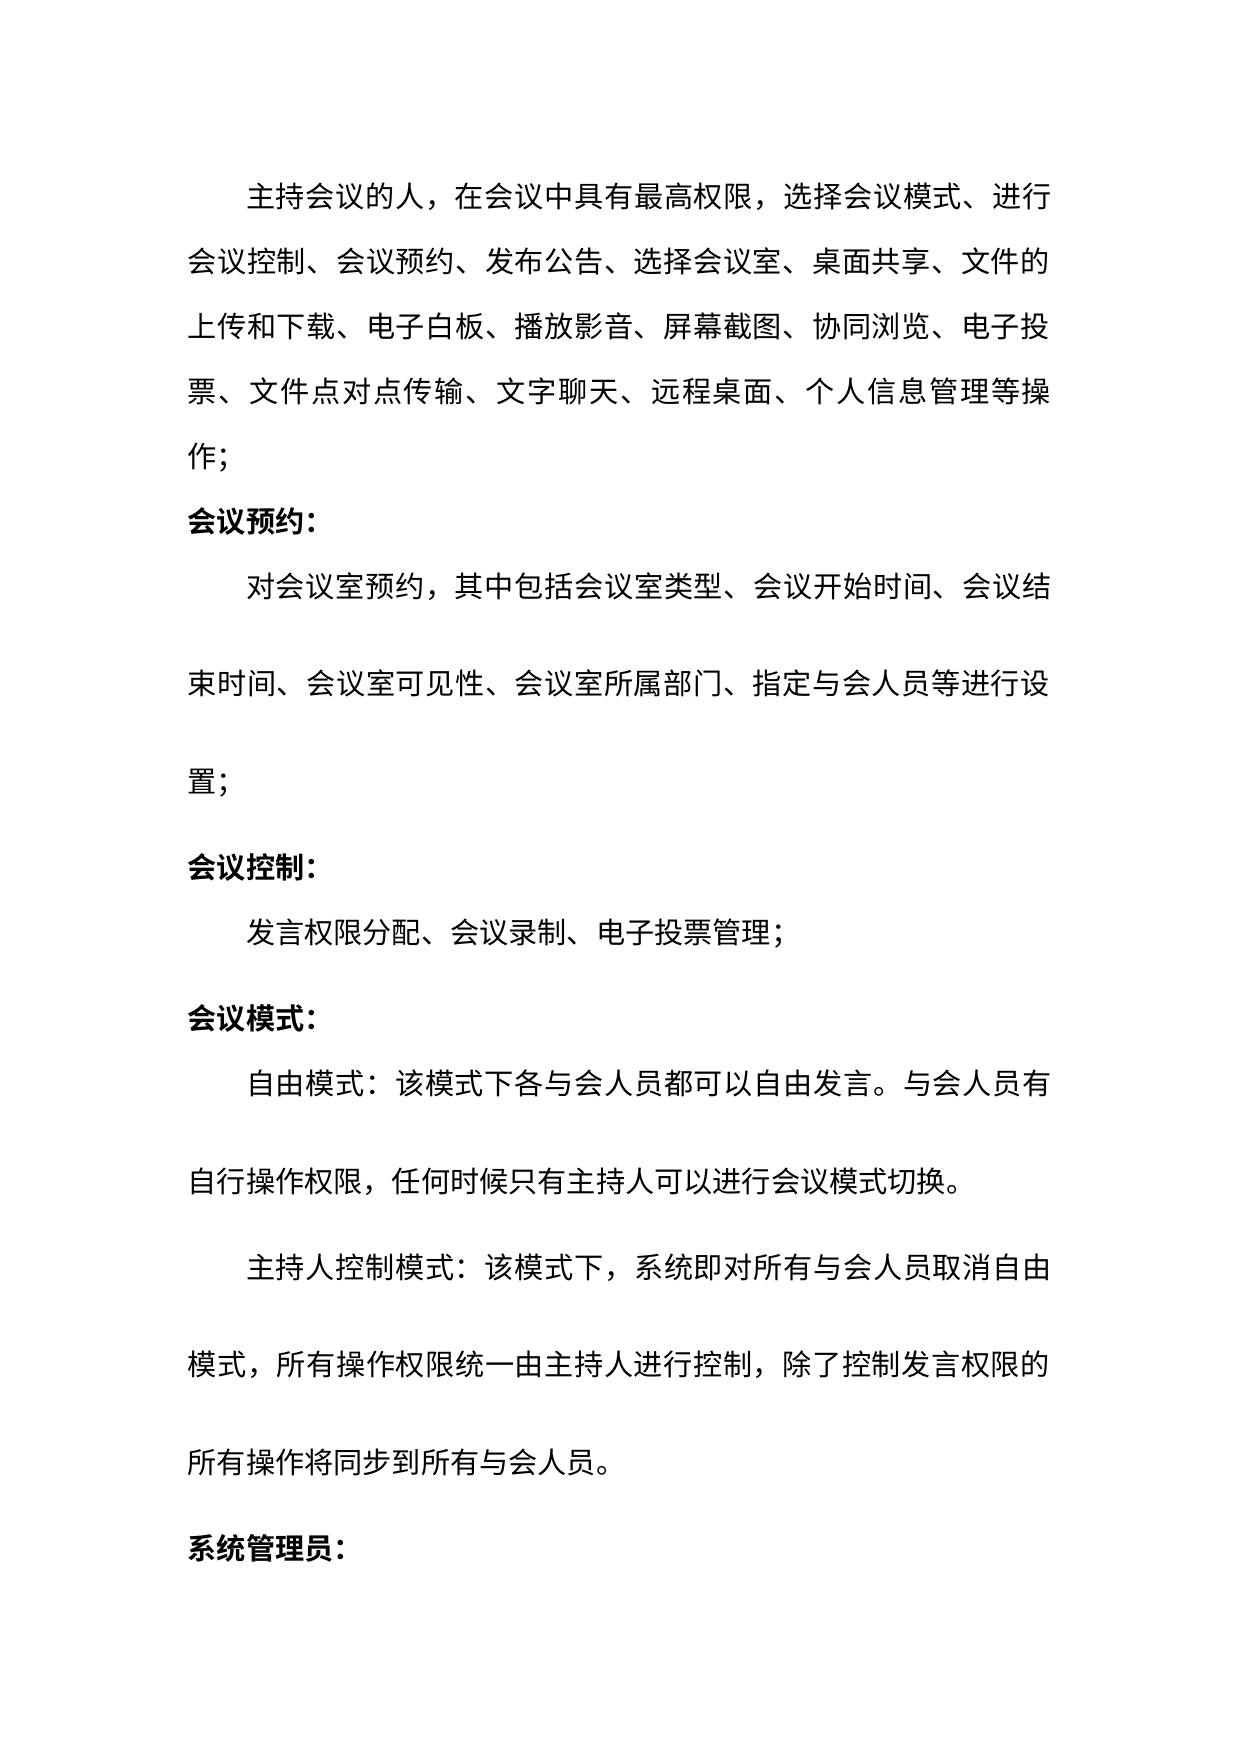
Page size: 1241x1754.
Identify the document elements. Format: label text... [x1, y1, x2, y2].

text 会议模式： [187, 984, 1053, 1049]
text 对会议室预约，其中包括会议室类型、会议开始时间、会议结束时间、会议室可见性、会议室所属部门、指定与会人员等进行设置； [187, 552, 1053, 812]
text 主持会议的人，在会议中具有最高权限，选择会议模式、进行会议控制、会议预约、发布公告、选择会议室、桌面共享、文件的上传和下载、电子白板、播放影音、屏幕截图、协同浏览、电子投票、文件点对点传输、文字聊天、远程桌面、个人信息管理等操作； [187, 162, 1053, 487]
text 会议预约： [187, 487, 1053, 552]
text 会议控制： [187, 833, 1053, 898]
text 自由模式：该模式下各与会人员都可以自由发言。与会人员有自行操作权限，任何时候只有主持人可以进行会议模式切换。 [187, 1049, 1053, 1212]
text 主持人控制模式：该模式下，系统即对所有与会人员取消自由模式，所有操作权限统一由主持人进行控制，除了控制发言权限的所有操作将同步到所有与会人员。 [187, 1233, 1053, 1493]
text 发言权限分配、会议录制、电子投票管理； [187, 898, 1053, 963]
text 系统管理员： [187, 1514, 1053, 1579]
